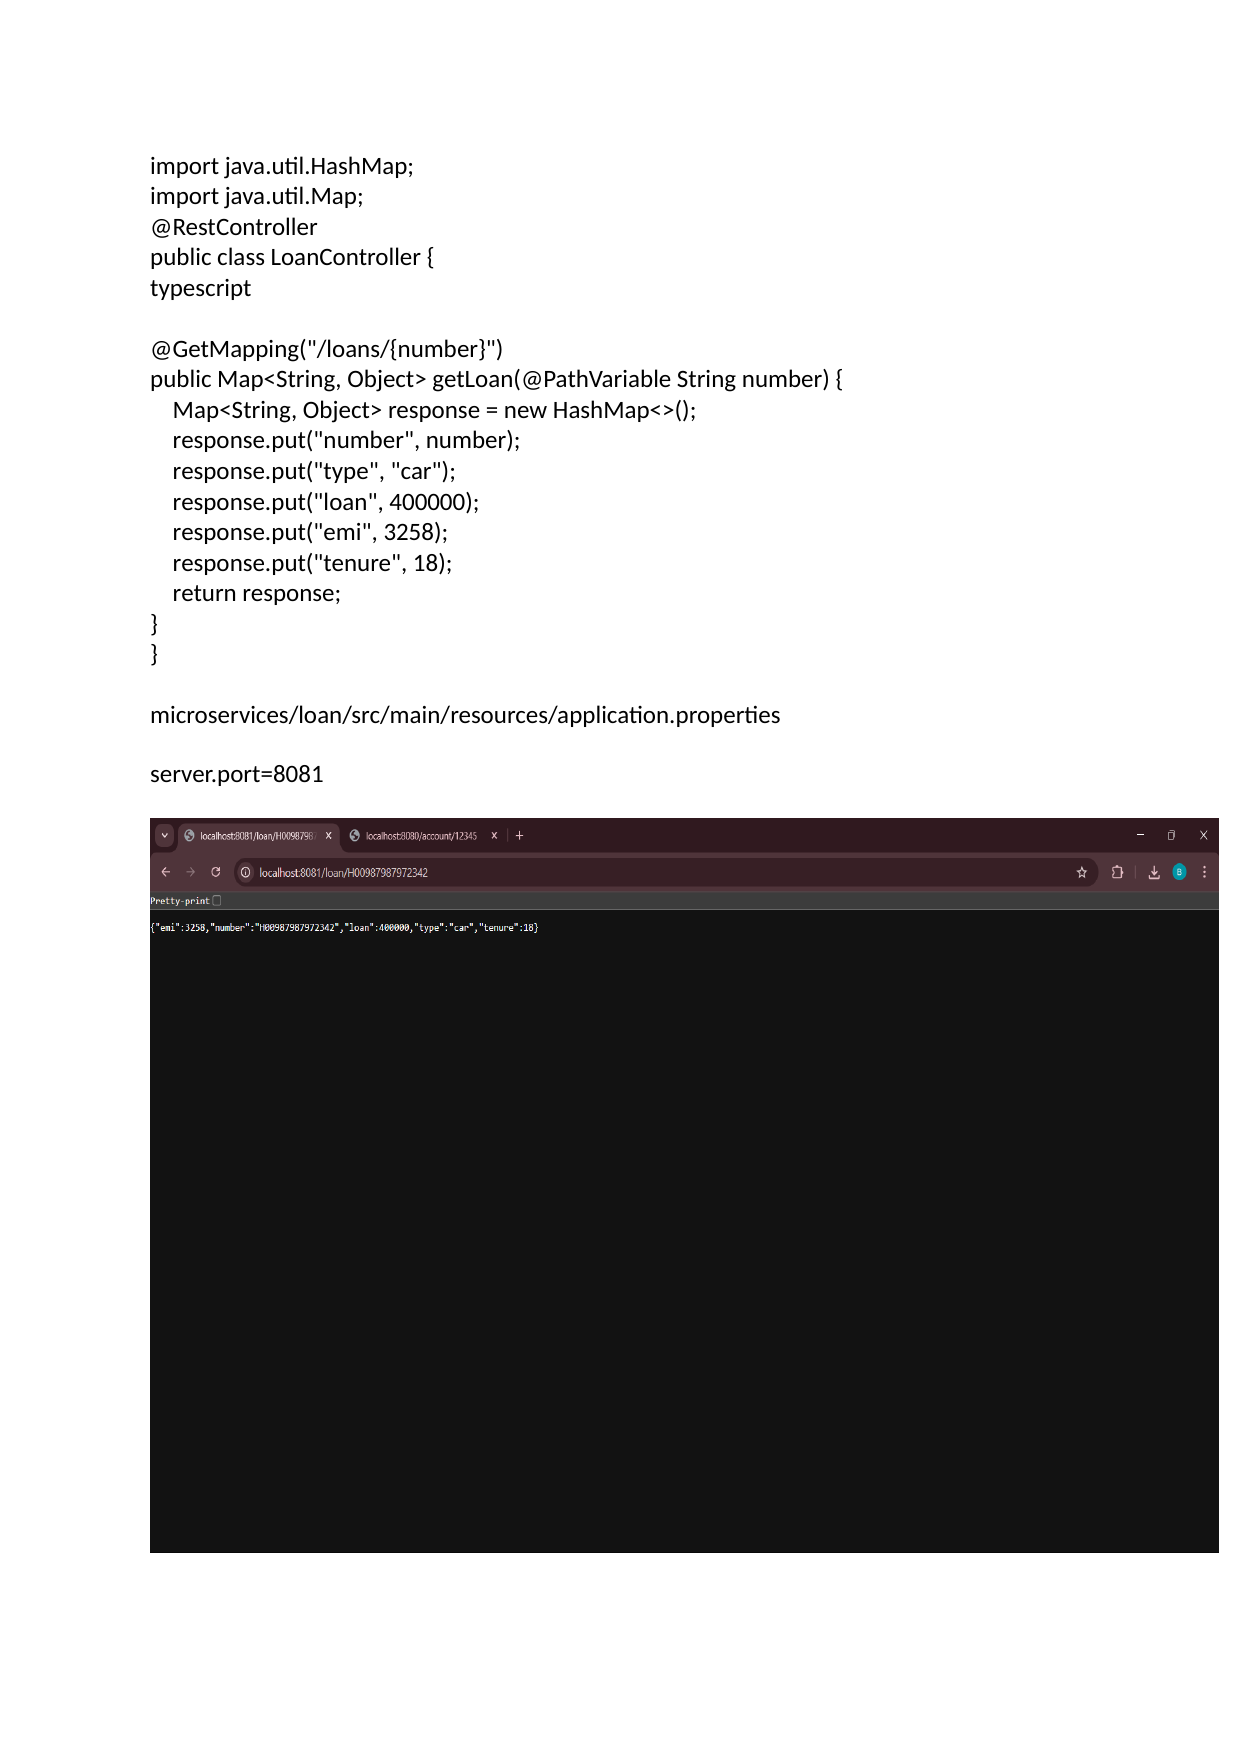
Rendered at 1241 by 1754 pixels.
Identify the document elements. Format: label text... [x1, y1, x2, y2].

text @GetMapping("/loans/{number}") [150, 333, 1090, 364]
text return response; [150, 577, 1090, 608]
text Map<String, Object> response = new HashMap<>(); [150, 394, 1090, 425]
text } [150, 638, 1090, 669]
text server.port=8081 [150, 758, 1090, 788]
text @RestController public class LoanController { [150, 211, 1090, 272]
text response.put("number", number); [150, 425, 1090, 455]
text response.put("type", "car"); [150, 455, 1090, 486]
text response.put("emi", 3258); [150, 516, 1090, 547]
text response.put("tenure", 18); [150, 547, 1090, 577]
text response.put("loan", 400000); [150, 486, 1090, 516]
text public Map<String, Object> getLoan(@PathVariable String number) { [150, 364, 1090, 394]
text import java.util.HashMap; import java.util.Map; [150, 150, 1090, 211]
picture [150, 818, 1219, 1553]
text } [150, 608, 1090, 638]
text typescript [150, 272, 1090, 303]
text microservices/loan/src/main/resources/application.properties [150, 699, 1090, 758]
